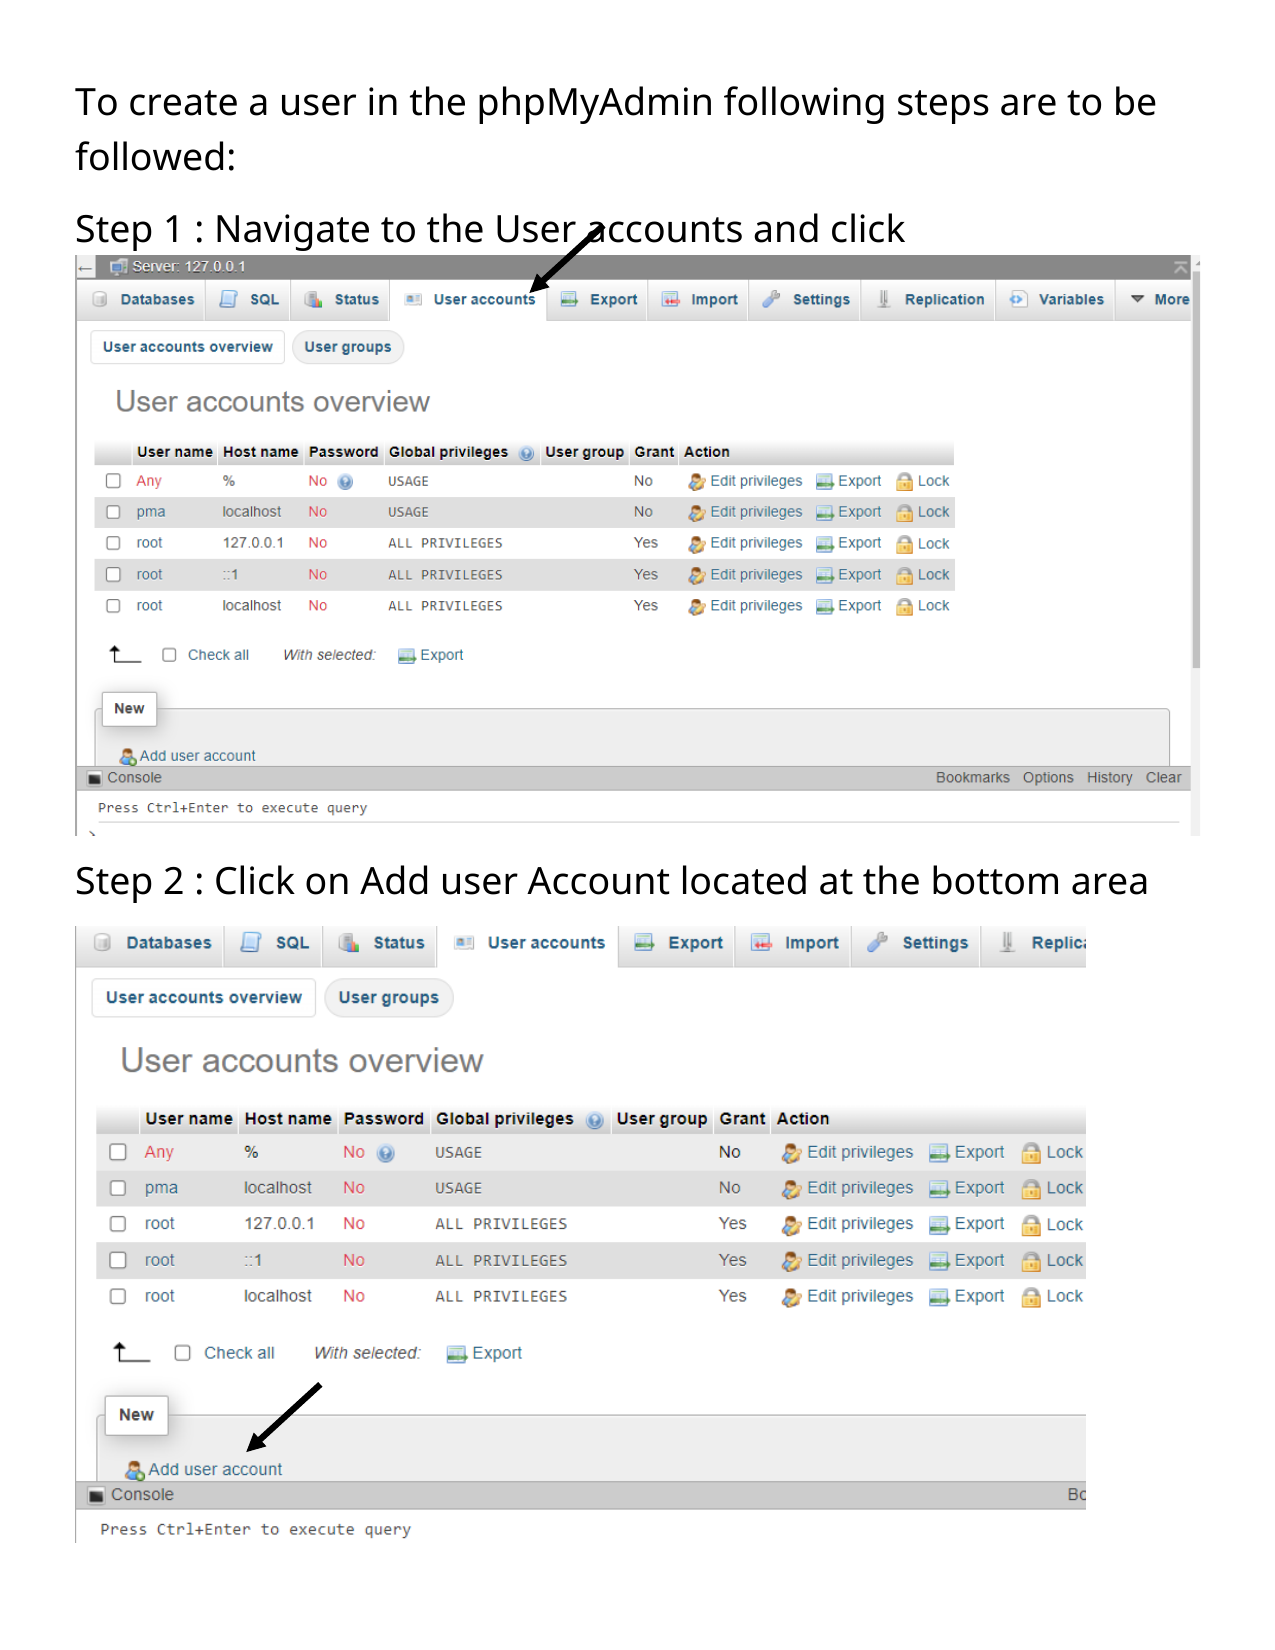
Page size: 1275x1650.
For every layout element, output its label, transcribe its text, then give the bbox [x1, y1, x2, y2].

picture [75, 255, 1200, 836]
text To create a user in the phpMyAdmin following steps are to be followed: [75, 75, 1200, 181]
picture [75, 926, 1086, 1543]
text Step 1 : Navigate to the User accounts and click [75, 202, 1200, 255]
text Step 2 : Click on Add user Account located at the bottom area [75, 854, 1200, 906]
